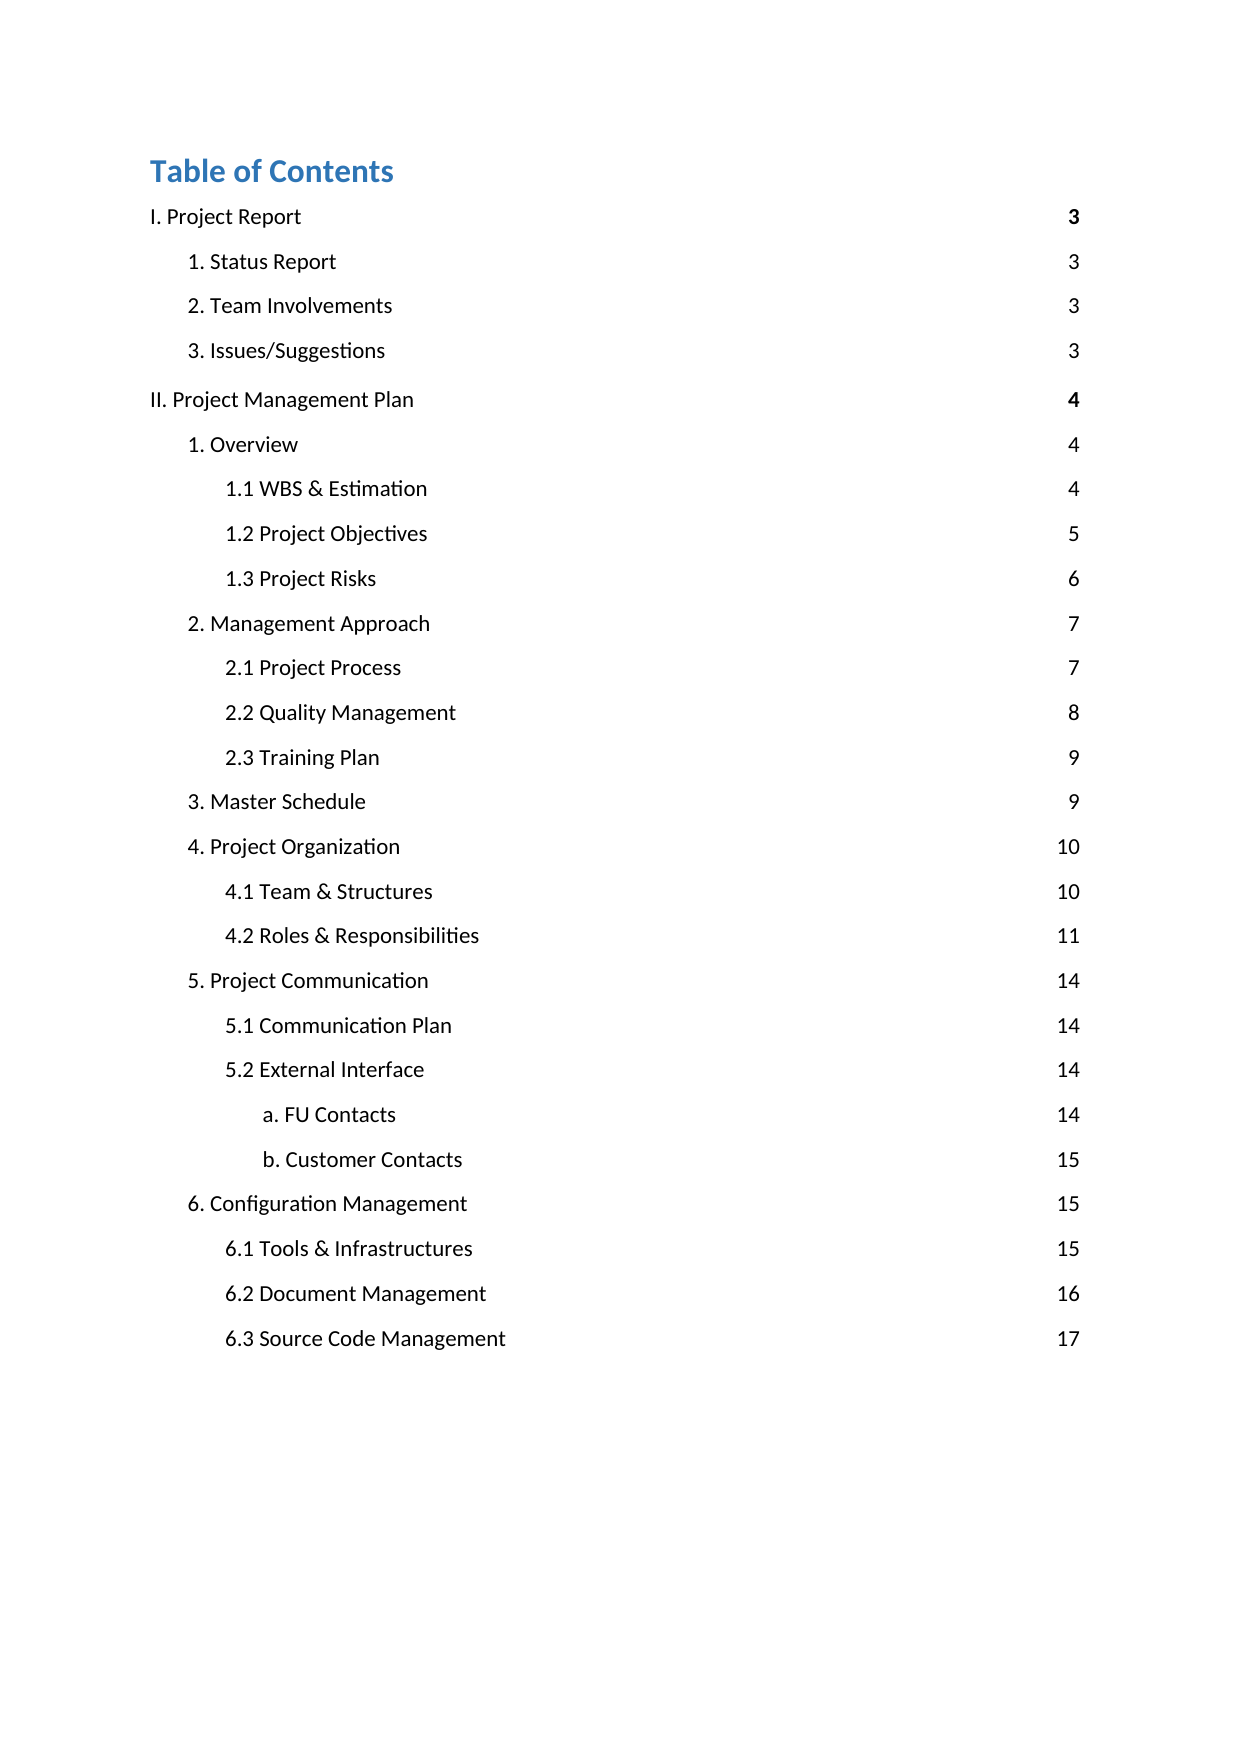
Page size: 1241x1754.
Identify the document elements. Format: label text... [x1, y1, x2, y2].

text Table of Contents [150, 150, 1080, 191]
